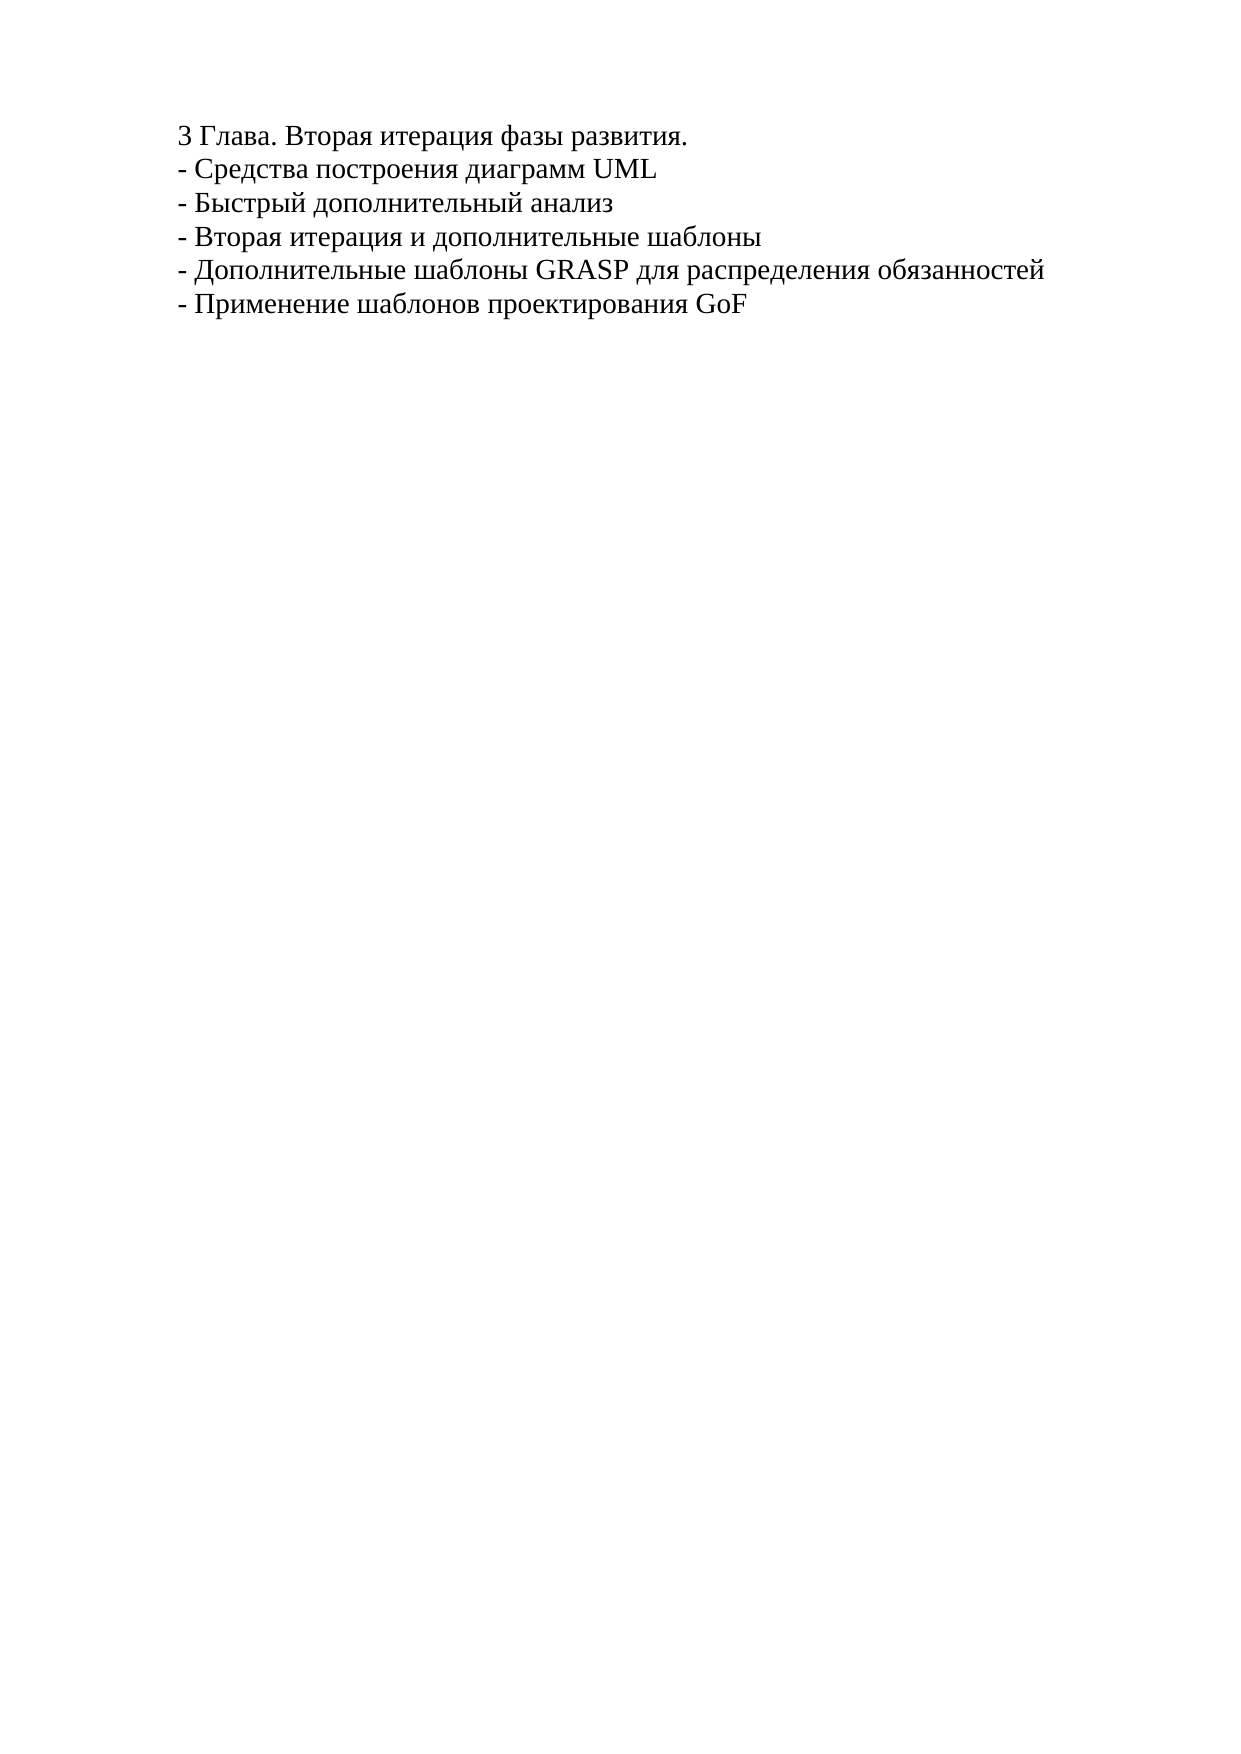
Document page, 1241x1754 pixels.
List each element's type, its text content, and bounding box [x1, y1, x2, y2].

text 3 Глава. Вторая итерация фазы развития. [177, 118, 1152, 152]
text - Дополнительные шаблоны GRASP для распределения обязанностей [177, 252, 1152, 286]
text - Вторая итерация и дополнительные шаблоны [177, 219, 1152, 252]
text - Средства построения диаграмм UML [177, 152, 1152, 185]
text - Быстрый дополнительный анализ [177, 185, 1152, 219]
text - Применение шаблонов проектирования GoF [177, 286, 1152, 319]
